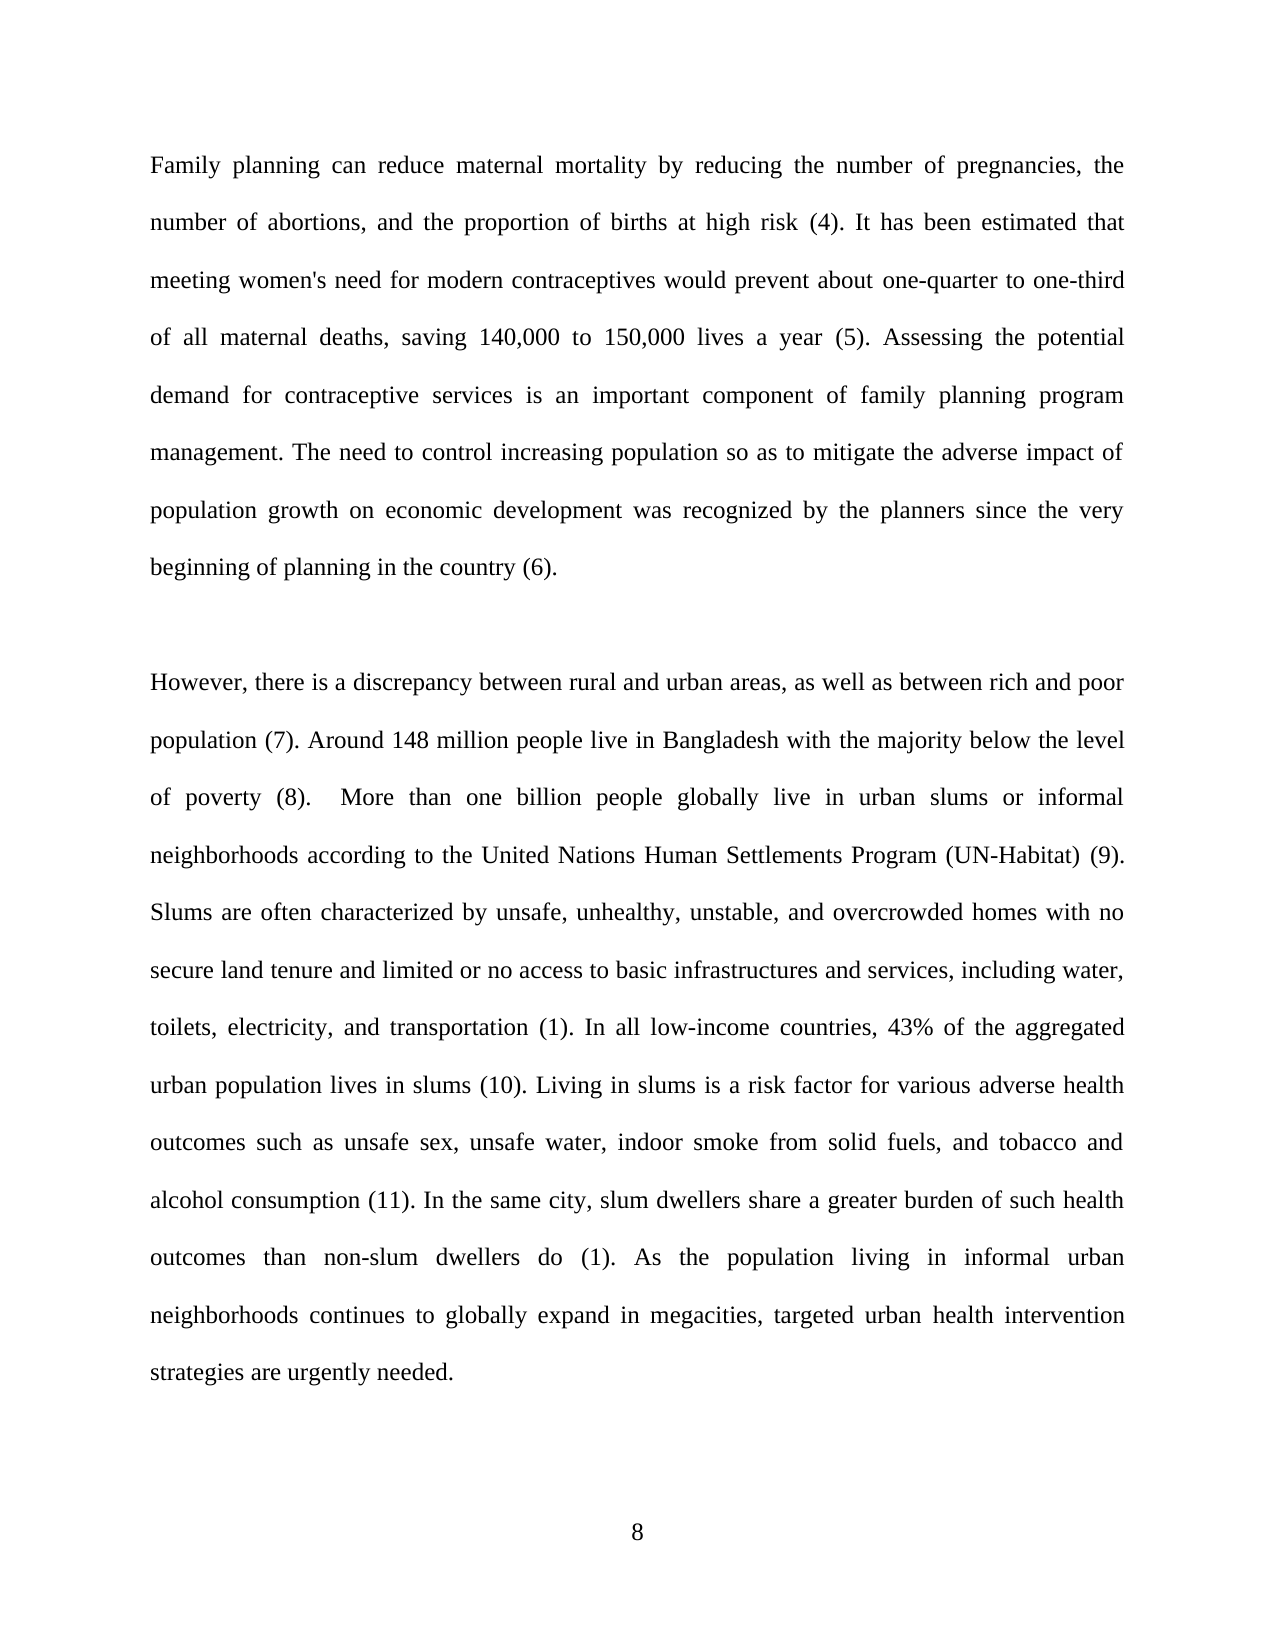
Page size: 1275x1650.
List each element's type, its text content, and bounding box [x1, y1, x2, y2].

text However, there is a discrepancy between rural and urban areas, as well as between rich and poor population . Around 148 million people live in Bangladesh with the majority below the level of poverty . More than one billion people globally live in urban slums or informal neighborhoods according to the United Nations Human Settlements Program (UN-Habitat) . Slums are often characterized by unsafe, unhealthy, unstable, and overcrowded homes with no secure land tenure and limited or no access to basic infrastructures and services, including water, toilets, electricity, and transportation . In all low-income countries, 43% of the aggregated urban population lives in slums . Living in slums is a risk factor for various adverse health outcomes such as unsafe sex, unsafe water, indoor smoke from solid fuels, and tobacco and alcohol consumption . In the same city, slum dwellers share a greater burden of such health outcomes than non-slum dwellers do . As the population living in informal urban neighborhoods continues to globally expand in megacities, targeted urban health intervention strategies are urgently needed. [150, 667, 1125, 1386]
text Family planning can reduce maternal mortality by reducing the number of pregnancies, the number of abortions, and the proportion of births at high risk . It has been estimated that meeting women's need for modern contraceptives would prevent about one-quarter to one-third of all maternal deaths, saving 140,000 to 150,000 lives a year . Assessing the potential demand for contraceptive services is an important component of family planning program management. The need to control increasing population so as to mitigate the adverse impact of population growth on economic development was recognized by the planners since the very beginning of planning in the country . [150, 150, 1125, 581]
